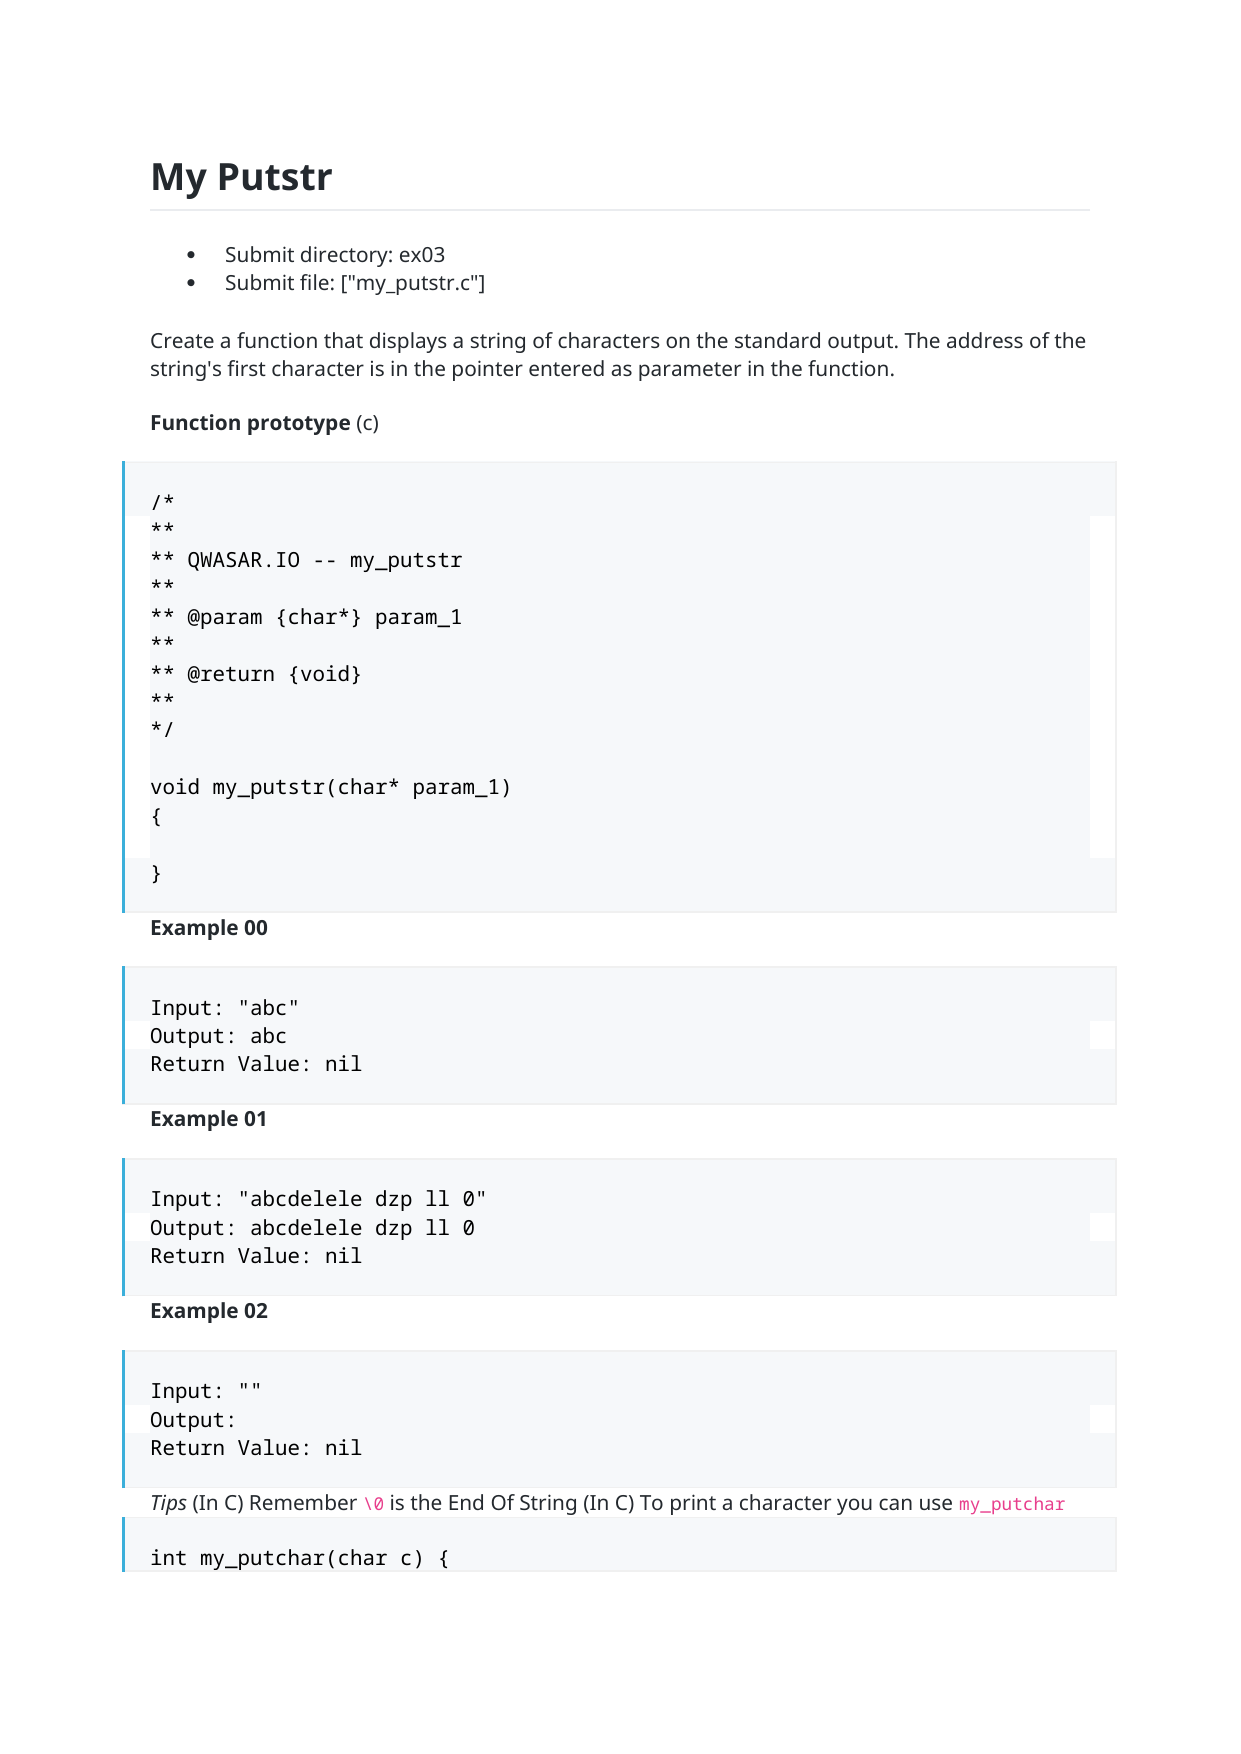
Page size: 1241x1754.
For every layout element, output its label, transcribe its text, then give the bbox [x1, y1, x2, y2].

text */ [150, 716, 1090, 744]
text Input: "abc" [125, 968, 1115, 1021]
text Example 01 [150, 1105, 1090, 1133]
text ** [150, 687, 1090, 716]
text Return Value: nil [125, 1407, 1115, 1487]
text ** [150, 630, 1090, 659]
text void my_putstr(char* param_1) [150, 772, 1090, 801]
list Submit directory: ex03 [187, 240, 1090, 268]
text ** QWASAR.IO -- my_putstr [150, 545, 1090, 573]
text ** [150, 516, 1090, 545]
text int my_putchar(char c) { [125, 1518, 1115, 1570]
text /* [125, 463, 1115, 516]
text } [125, 831, 1115, 911]
text ** @return {void} [150, 659, 1090, 687]
list Submit file: ["my_putstr.c"] [187, 268, 1090, 297]
text My Putstr [150, 150, 1090, 209]
text Input: "abcdelele dzp ll 0" [125, 1160, 1115, 1213]
text Create a function that displays a string of characters on the standard output. The address of the string's first character is in the pointer entered as parameter in the function. [150, 326, 1090, 383]
text ** [150, 573, 1090, 602]
text Function prototype (c) [150, 408, 1090, 436]
text Return Value: nil [125, 1215, 1115, 1295]
text ** @param {char*} param_1 [150, 602, 1090, 630]
text Example 02 [150, 1296, 1090, 1325]
text Return Value: nil [125, 1023, 1115, 1103]
text { [150, 801, 1090, 829]
text Tips (In C) Remember \0 is the End Of String (In C) To print a character you can use my_putchar [150, 1488, 1090, 1517]
text Input: "" [125, 1352, 1115, 1405]
text Example 00 [150, 913, 1090, 941]
